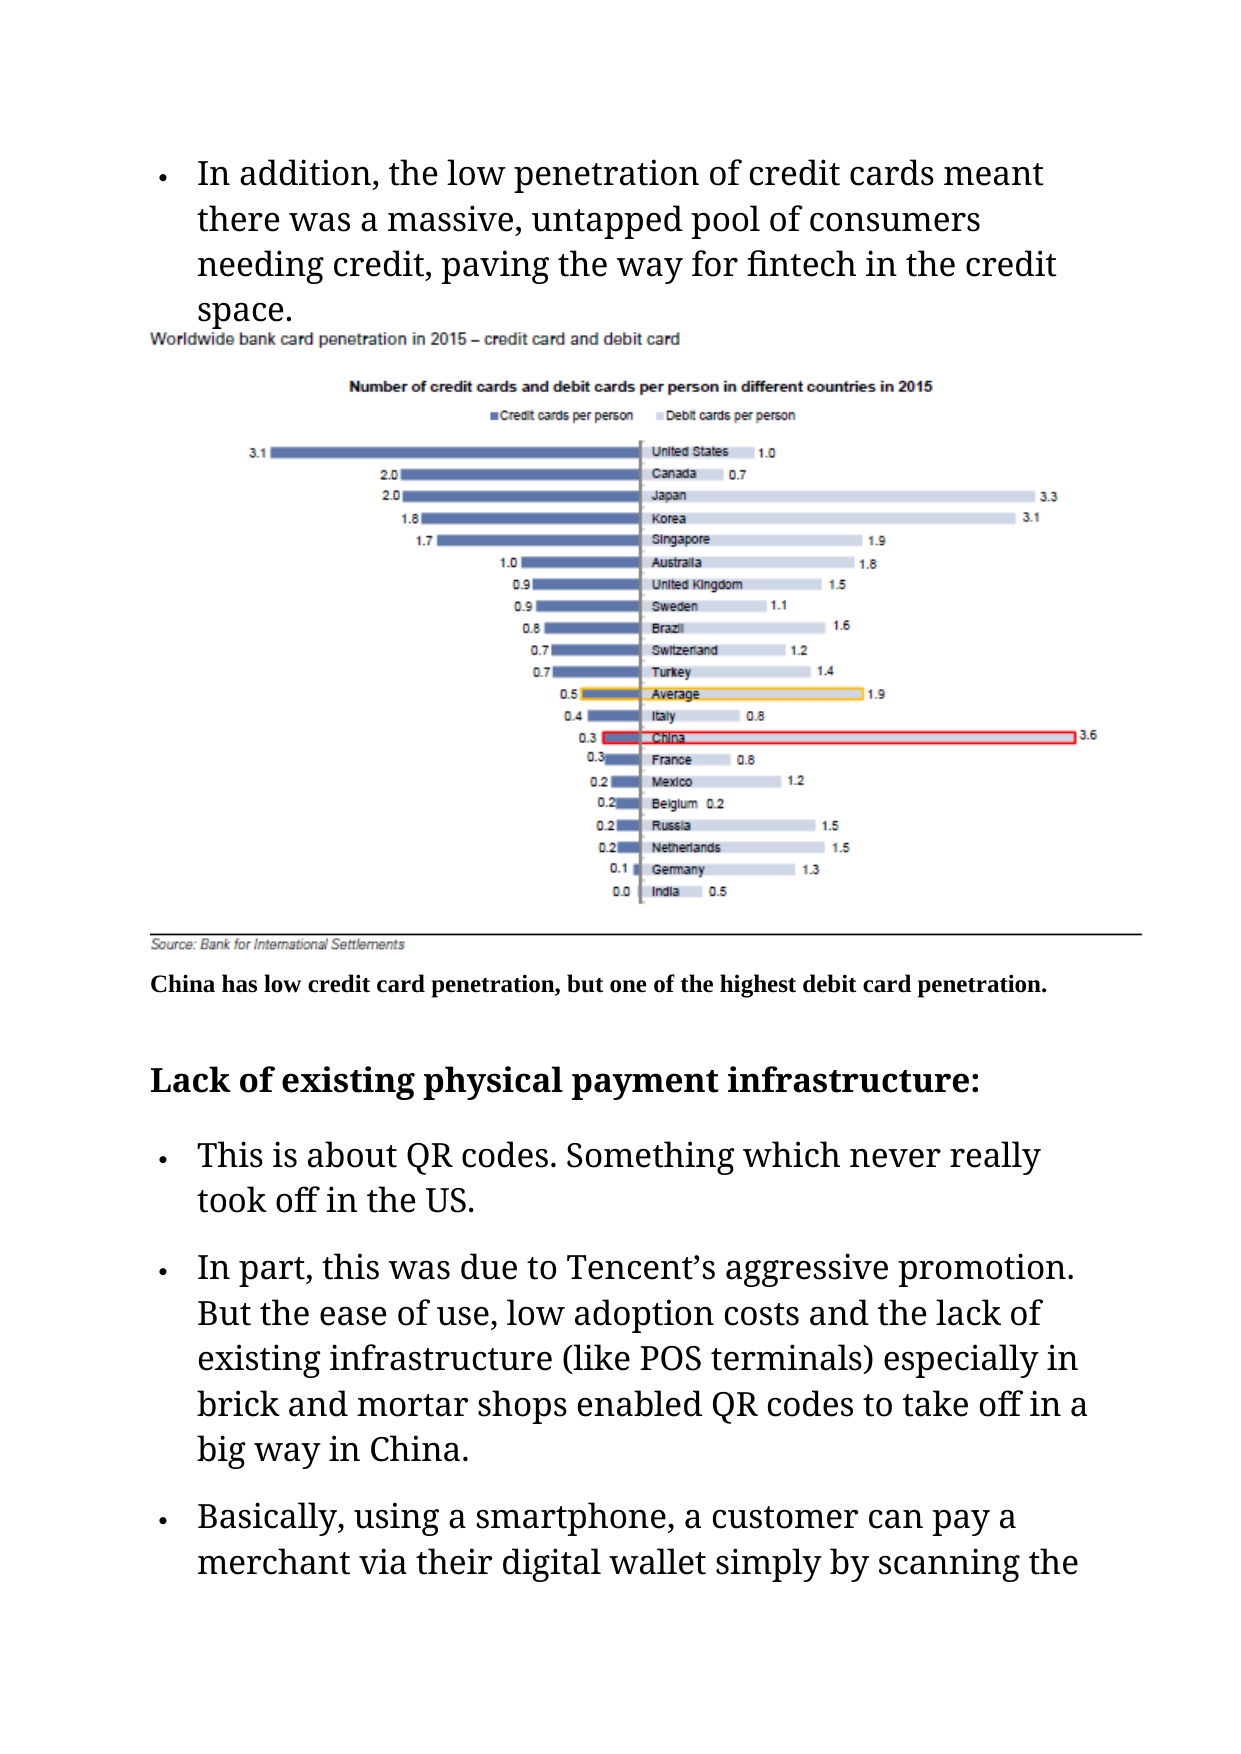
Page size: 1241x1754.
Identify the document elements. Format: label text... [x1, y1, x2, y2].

picture [150, 331, 1147, 959]
list In part, this was due to Tencent’s aggressive promotion. But the ease of use, low adoption costs and the lack of existing infrastructure (like POS terminals) especially in brick and mortar shops enabled QR codes to take off in a big way in China. [159, 1244, 1090, 1471]
list In addition, the low penetration of credit cards meant there was a massive, untapped pool of consumers needing credit, paving the way for fintech in the credit space. [159, 150, 1090, 331]
text China has low credit card penetration, but one of the highest debit card penetration. [150, 969, 1090, 997]
list This is about QR codes. Something which never really took off in the US. [159, 1131, 1090, 1222]
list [159, 1493, 1090, 1584]
text Lack of existing physical payment infrastructure: [150, 1057, 1090, 1102]
